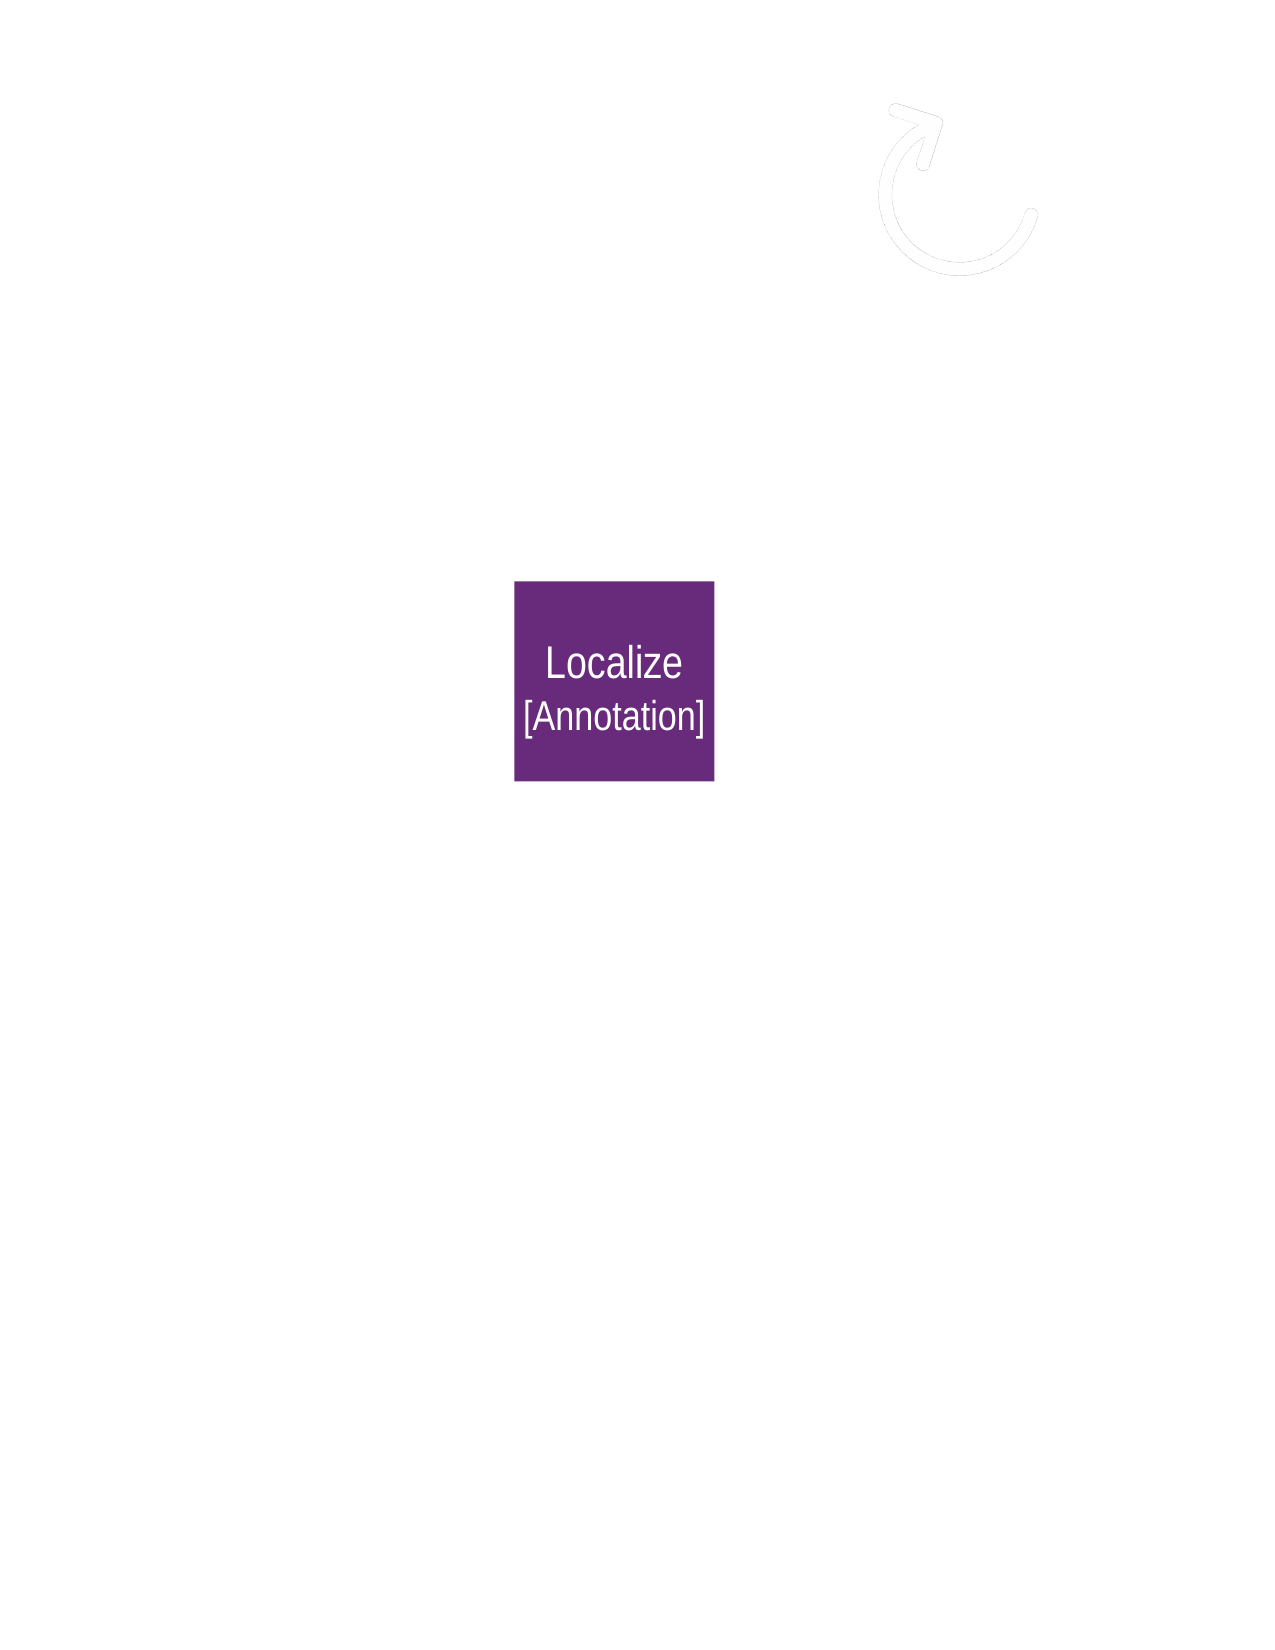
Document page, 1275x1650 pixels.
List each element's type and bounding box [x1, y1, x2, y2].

picture [805, 47, 1082, 324]
